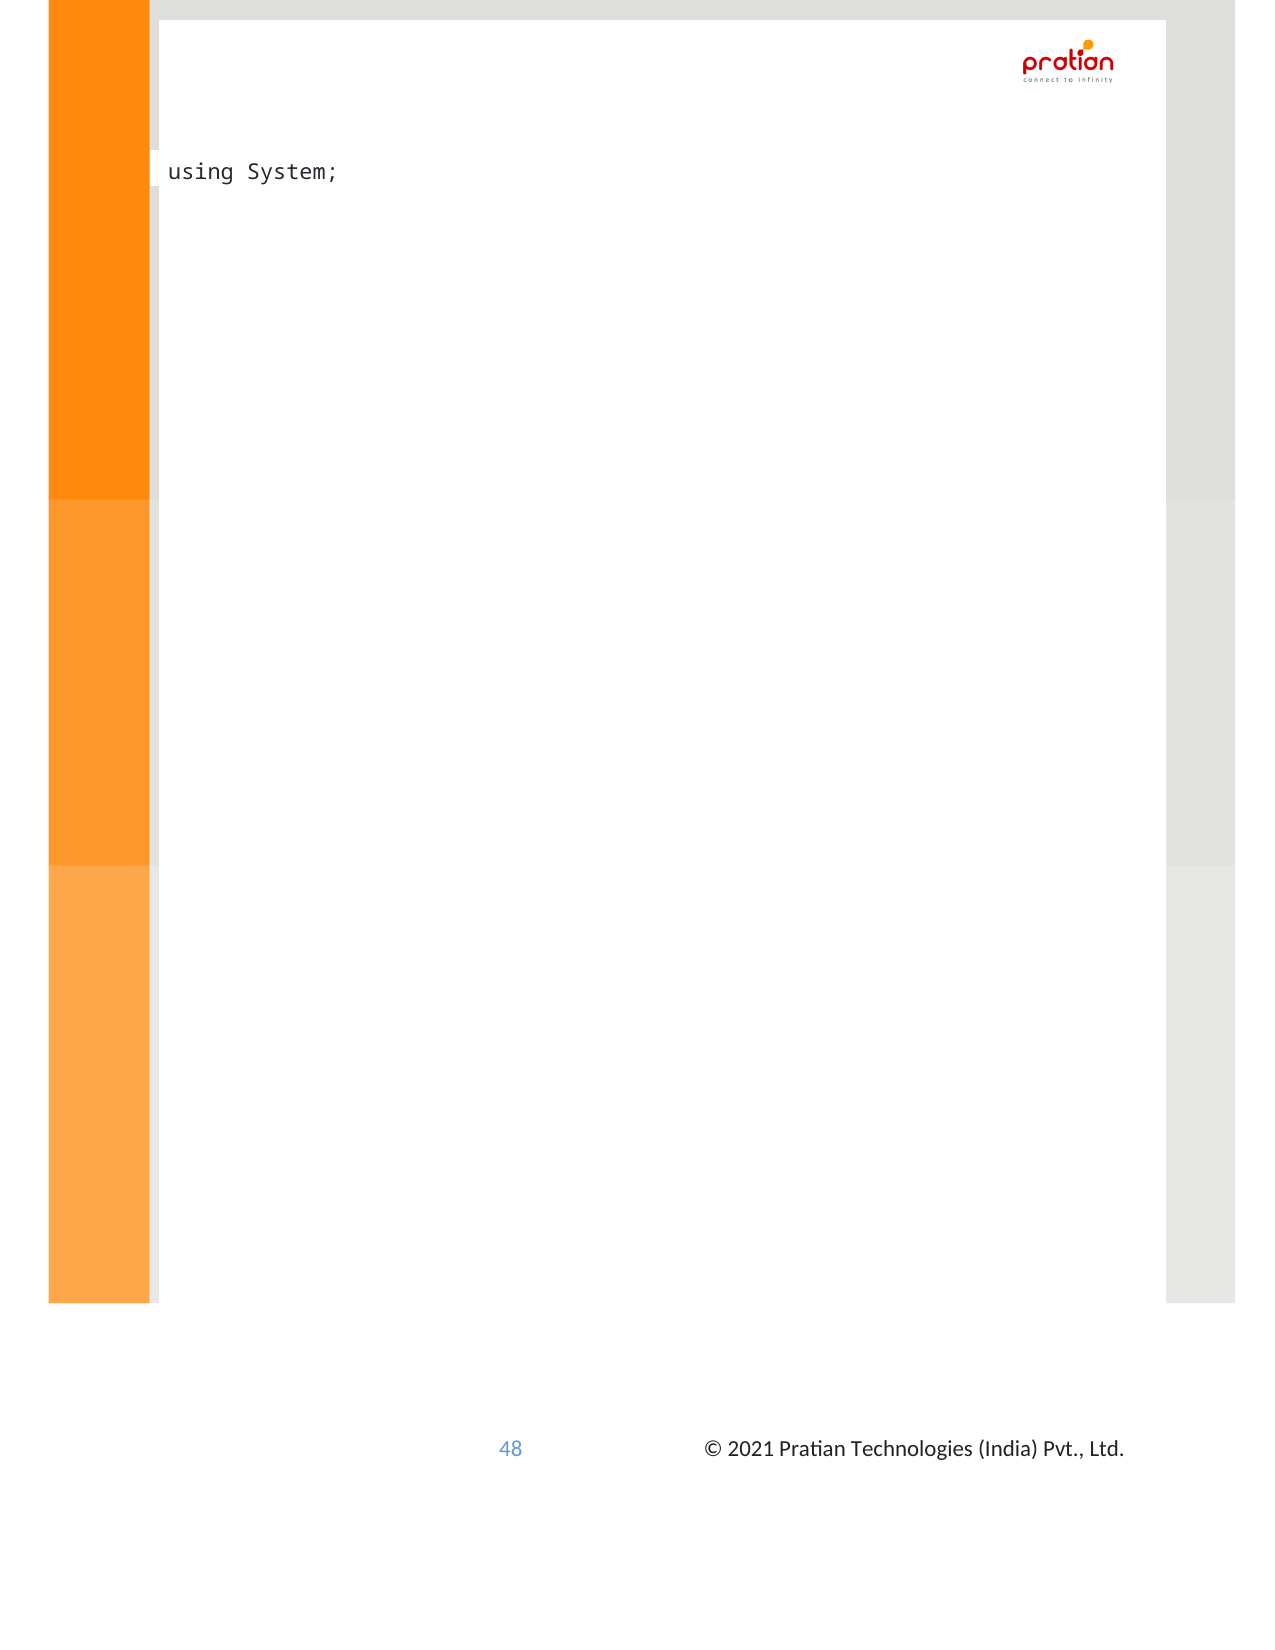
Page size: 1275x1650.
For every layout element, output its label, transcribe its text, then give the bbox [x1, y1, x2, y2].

picture [48, 0, 1275, 1545]
table_header using System; [150, 150, 1125, 186]
